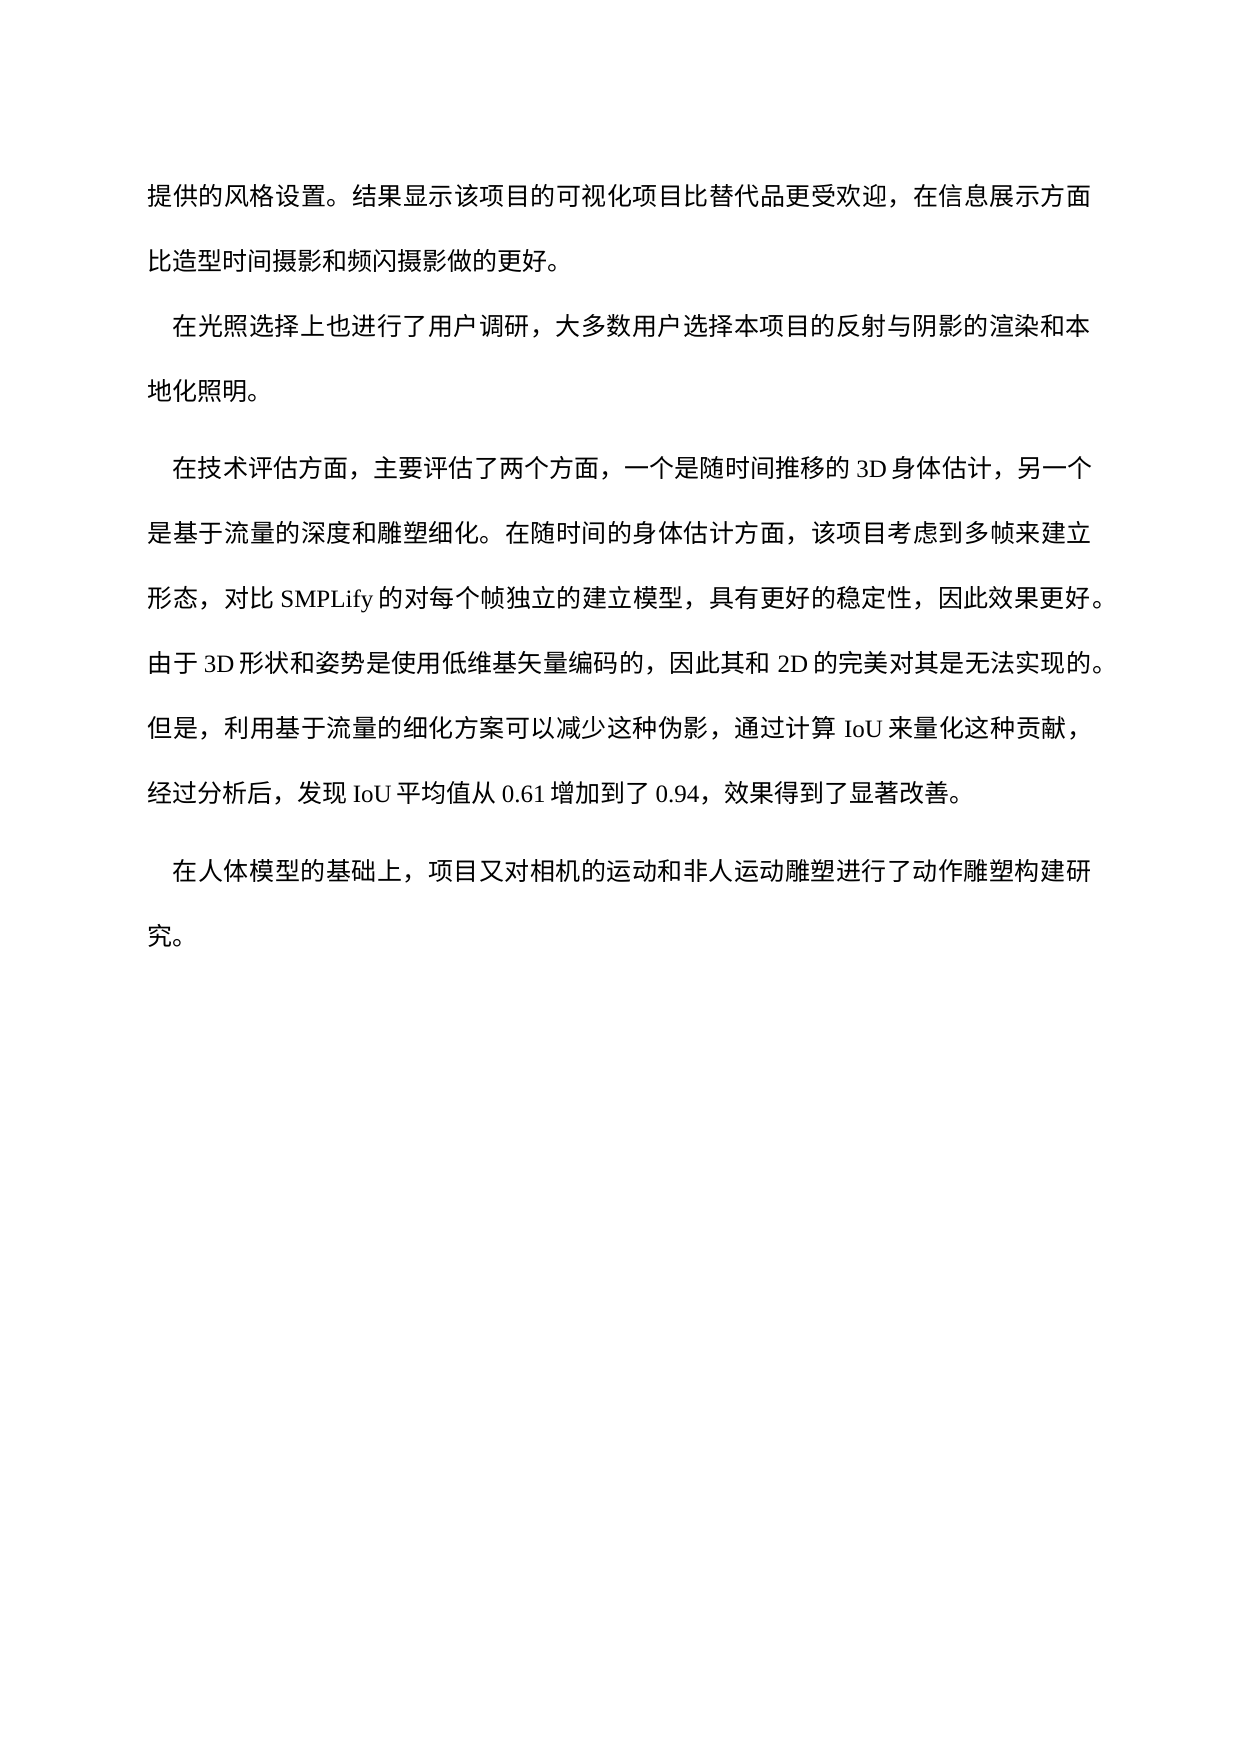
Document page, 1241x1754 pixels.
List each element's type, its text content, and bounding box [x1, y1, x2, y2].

text 在光照选择上也进行了用户调研，大多数用户选择本项目的反射与阴影的渲染和本地化照明。 [148, 292, 1092, 422]
text 在技术评估方面，主要评估了两个方面，一个是随时间推移的3D身体估计，另一个是基于流量的深度和雕塑细化。在随时间的身体估计方面，该项目考虑到多帧来建立形态，对比SMPLify的对每个帧独立的建立模型，具有更好的稳定性，因此效果更好。由于3D形状和姿势是使用低维基矢量编码的，因此其和2D的完美对其是无法实现的。但是，利用基于流量的细化方案可以减少这种伪影，通过计算IoU来量化这种贡献，经过分析后，发现IoU平均值从0.61增加到了0.94，效果得到了显著改善。 [148, 434, 1092, 824]
text 在人体模型的基础上，项目又对相机的运动和非人运动雕塑进行了动作雕塑构建研究。 [148, 837, 1092, 967]
